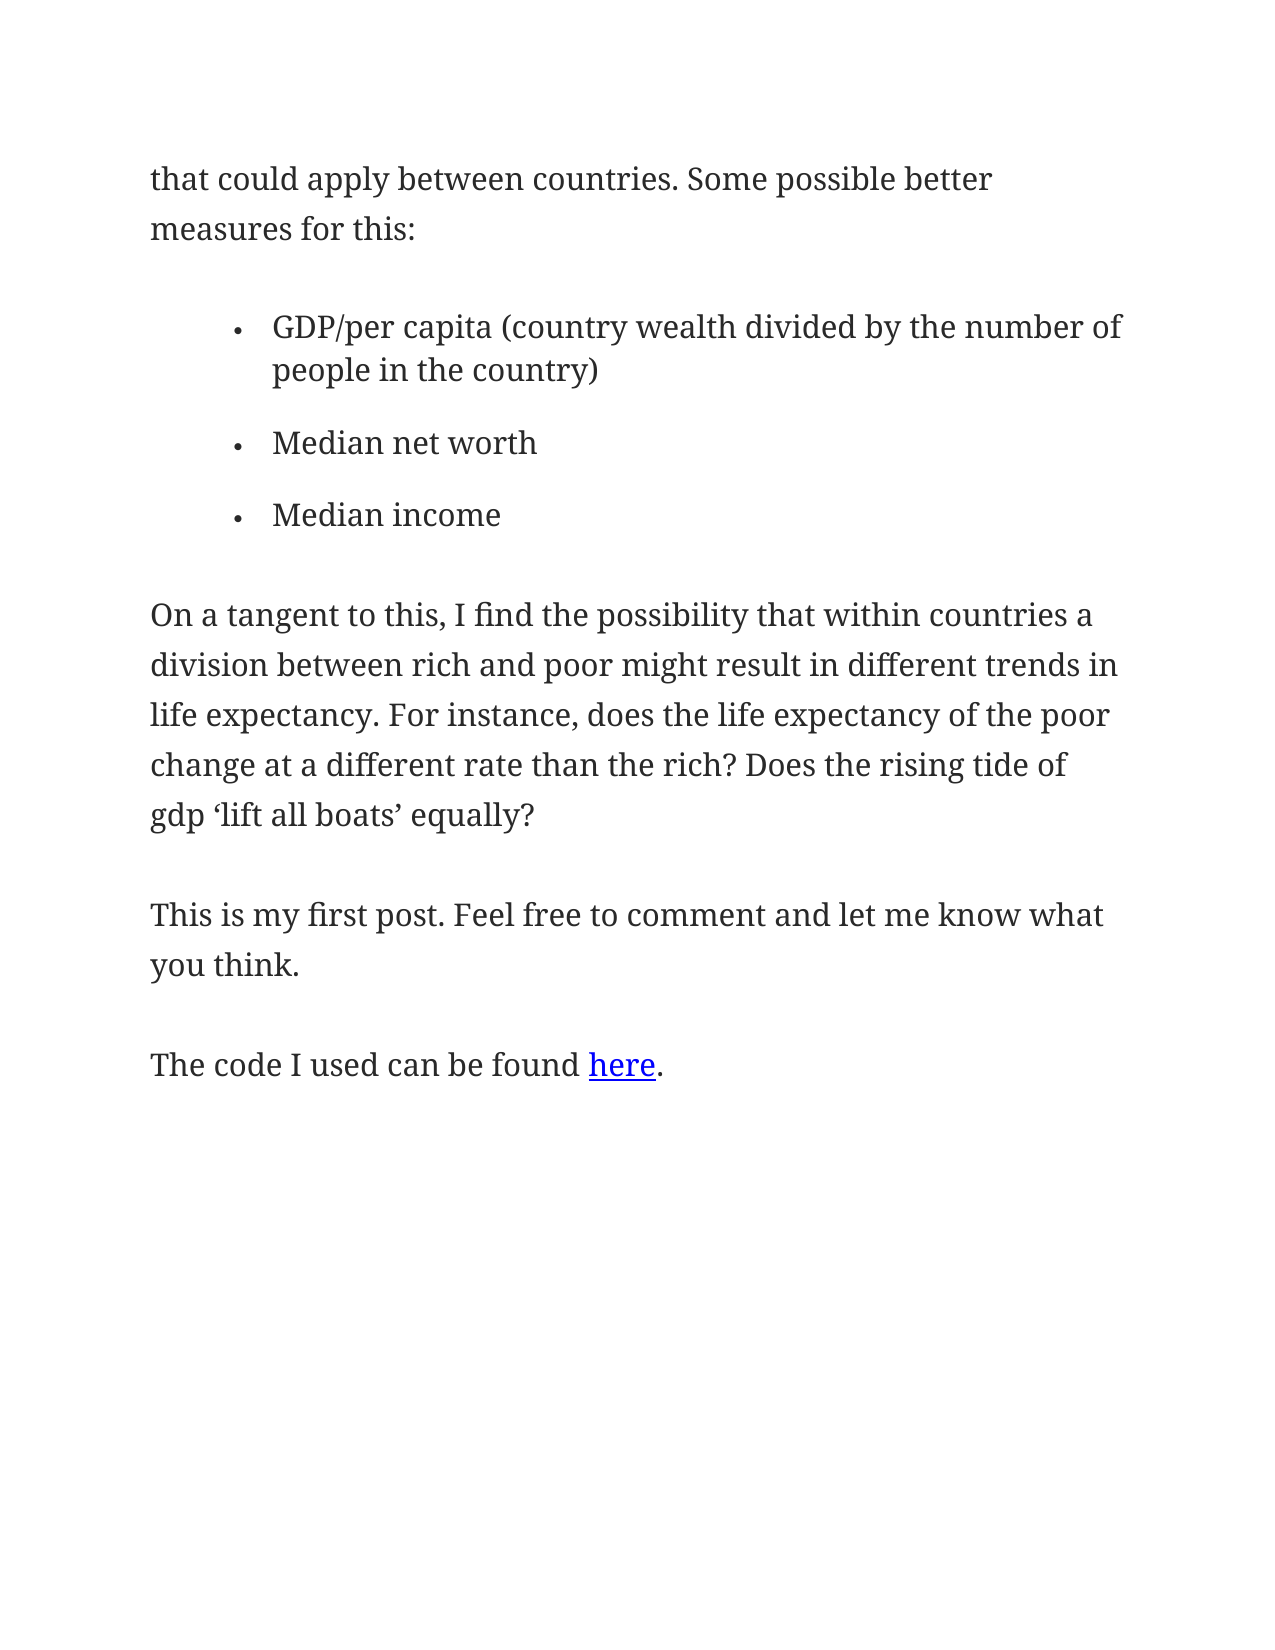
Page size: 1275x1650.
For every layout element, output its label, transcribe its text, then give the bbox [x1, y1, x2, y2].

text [150, 150, 1125, 250]
list GDP/per capita (country wealth divided by the number of people in the country) [234, 303, 1125, 391]
text The code I used can be found here. [150, 1036, 1125, 1086]
text On a tangent to this, I find the possibility that within countries a division between rich and poor might result in different trends in life expectancy. For instance, does the life expectancy of the poor change at a different rate than the rich? Does the rising tide of gdp ‘lift all boats’ equally? [150, 586, 1125, 836]
text This is my first post. Feel free to comment and let me know what you think. [150, 886, 1125, 986]
list Median income [234, 492, 1125, 536]
list Median net worth [234, 419, 1125, 463]
